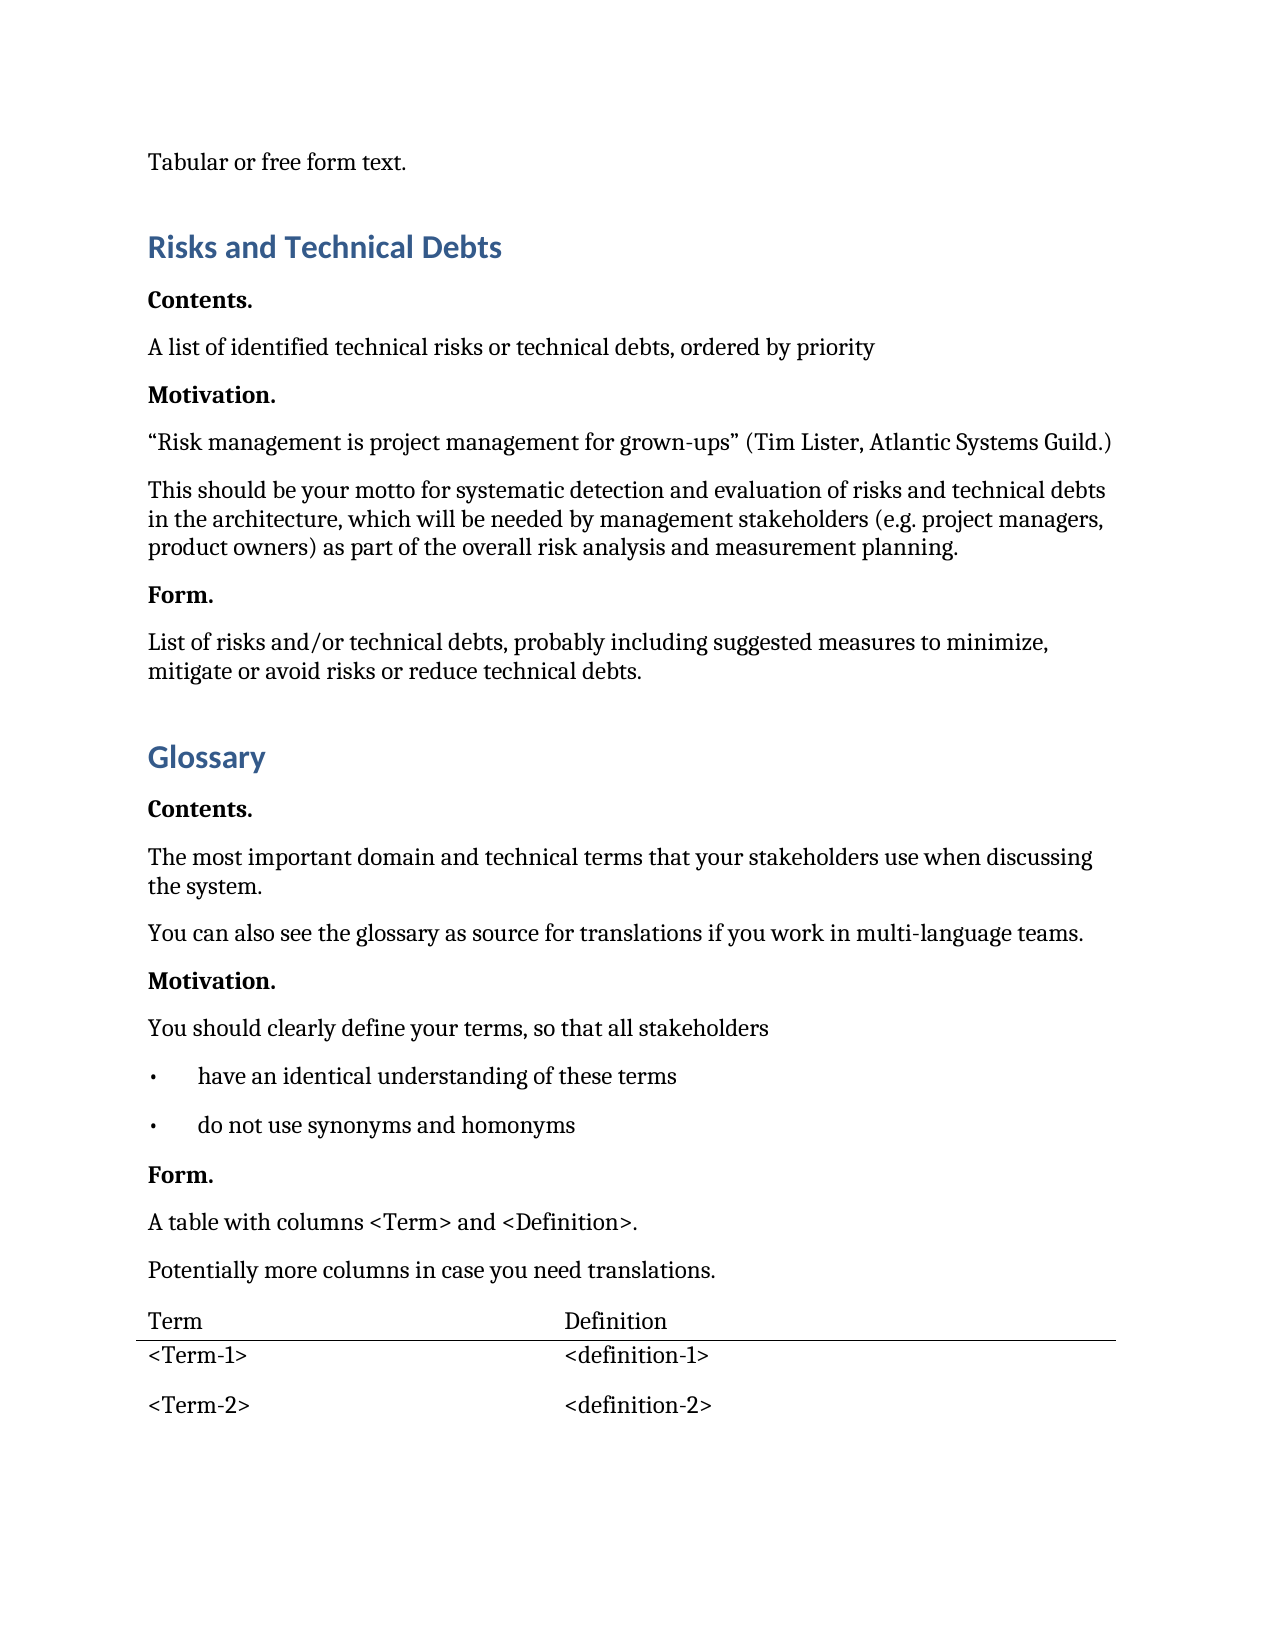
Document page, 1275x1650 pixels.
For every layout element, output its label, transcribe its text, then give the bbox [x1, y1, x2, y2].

subtitle Glossary [148, 736, 1127, 777]
text The most important domain and technical terms that your stakeholders use when discussing the system. [148, 843, 1127, 900]
text Form. [148, 1161, 1127, 1189]
text A table with columns <Term> and <Definition>. [148, 1208, 1127, 1237]
table_cell <definition-2> [553, 1391, 1116, 1440]
table_header Definition [553, 1303, 1116, 1339]
text Tabular or free form text. [148, 148, 1127, 176]
text Potentially more columns in case you need translations. [148, 1256, 1127, 1284]
list have an identical understanding of these terms [148, 1062, 1127, 1090]
text Contents. [148, 286, 1127, 314]
text List of risks and/or technical debts, probably including suggested measures to minimize, mitigate or avoid risks or reduce technical debts. [148, 628, 1127, 686]
list do not use synonyms and homonyms [148, 1111, 1127, 1140]
text You should clearly define your terms, so that all stakeholders [148, 1014, 1127, 1043]
text Motivation. [148, 381, 1127, 409]
text Form. [148, 581, 1127, 609]
text A list of identified technical risks or technical debts, ordered by priority [148, 333, 1127, 362]
text Contents. [148, 795, 1127, 824]
text You can also see the glossary as source for translations if you work in multi-language teams. [148, 919, 1127, 948]
table_cell <definition-1> [553, 1341, 1116, 1391]
table_header Term [136, 1303, 553, 1339]
text “Risk management is project management for grown-ups” (Tim Lister, Atlantic Systems Guild.) [148, 428, 1127, 457]
text Motivation. [148, 967, 1127, 995]
table_cell <Term-1> [136, 1341, 553, 1391]
text This should be your motto for systematic detection and evaluation of risks and technical debts in the architecture, which will be needed by management stakeholders (e.g. project managers, product owners) as part of the overall risk analysis and measurement planning. [148, 476, 1127, 562]
table_cell <Term-2> [136, 1391, 553, 1440]
subtitle Risks and Technical Debts [148, 226, 1127, 267]
